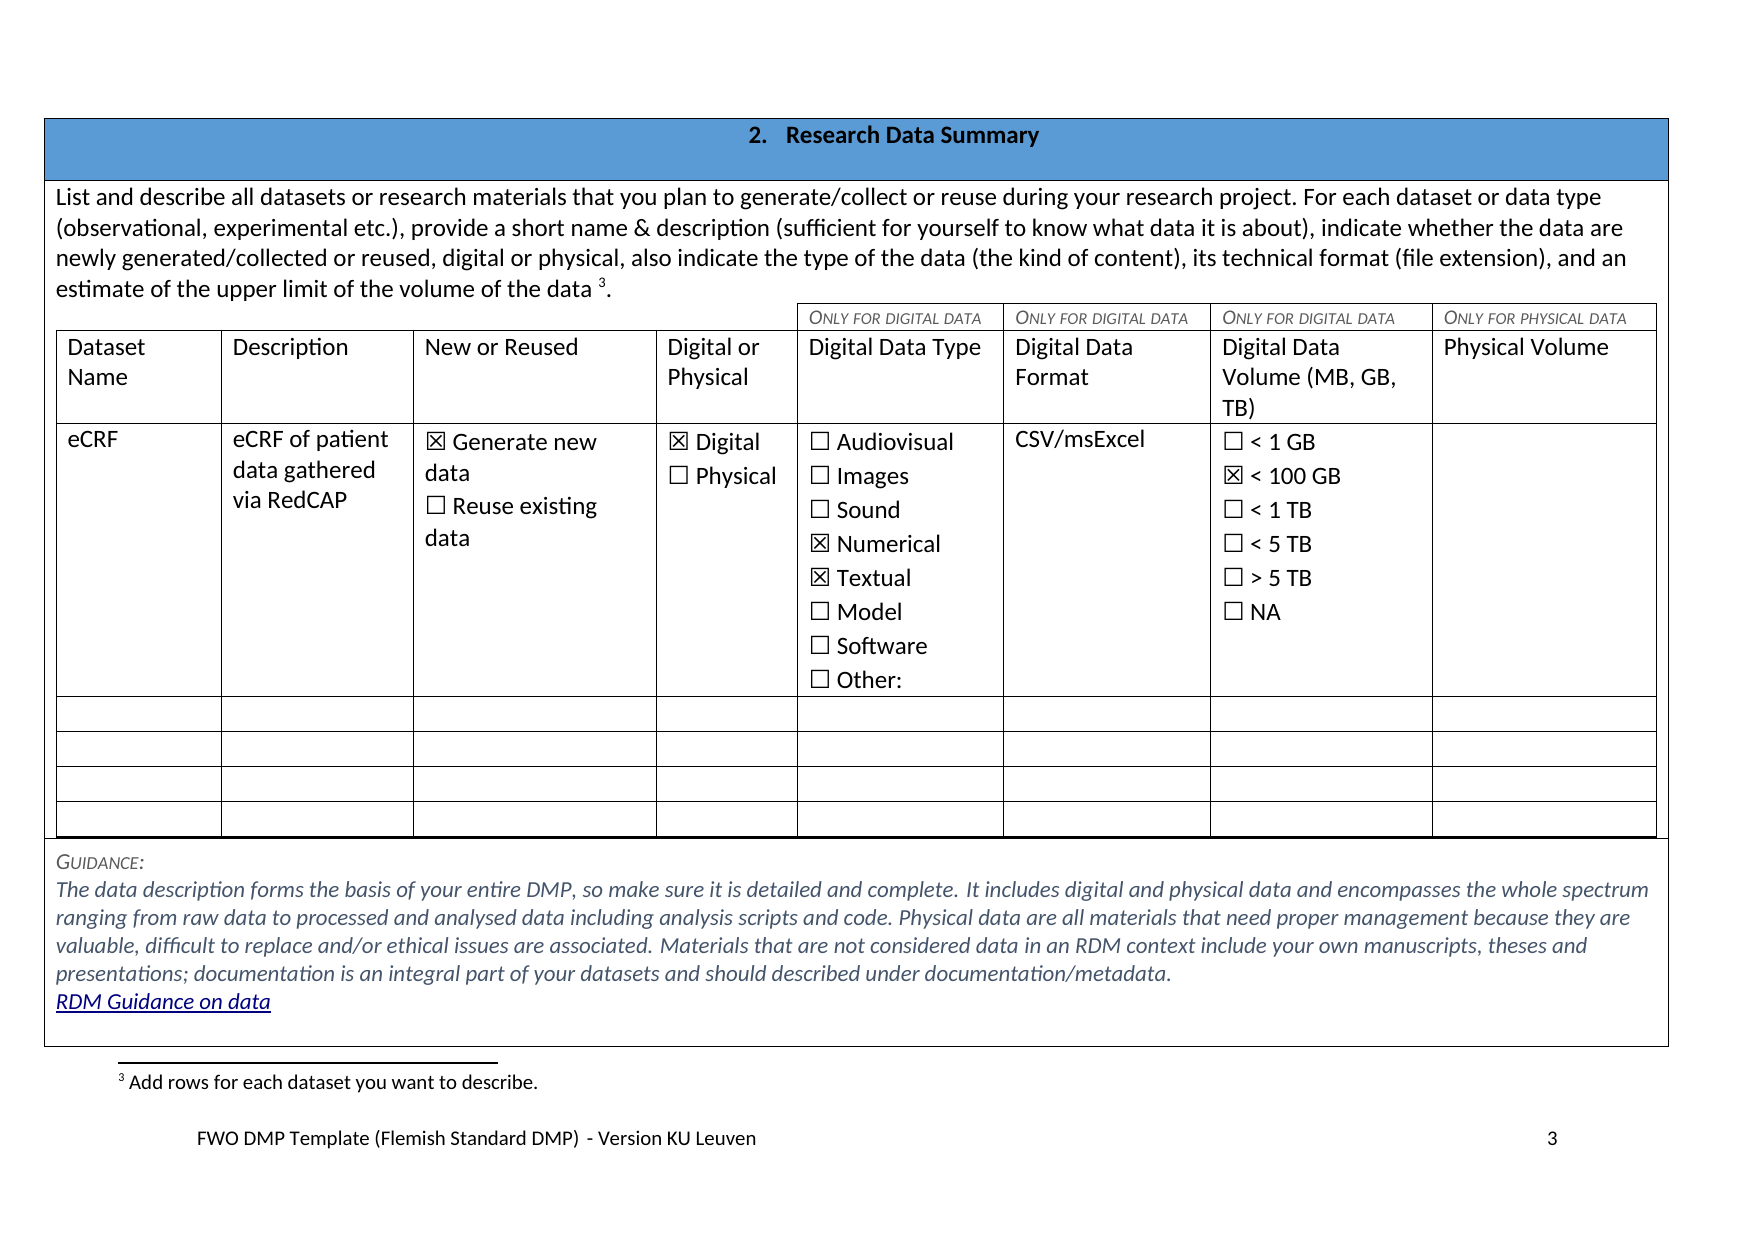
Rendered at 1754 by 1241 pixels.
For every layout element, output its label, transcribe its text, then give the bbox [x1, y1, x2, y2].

table_header Research Data Summary [45, 119, 1668, 180]
table_cell Guidance: The data description forms the basis of your entire DMP, so make sure it is detailed and complete. It includes digital and physical data and encompasses the whole spectrum ranging from raw data to processed and analysed data including analysis scripts and code. Physical data are all materials that need proper management because they are valuable, difficult to replace and/or ethical issues are associated. Materials that are not considered data in an RDM context include your own manuscripts, theses and presentations; documentation is an integral part of your datasets and should described under documentation/metadata. RDM Guidance on data [45, 839, 1668, 1046]
table_cell List and describe all datasets or research materials that you plan to generate/collect or reuse during your research project. For each dataset or data type (observational, experimental etc.), provide a short name & description (sufficient for yourself to know what data it is about), indicate whether the data are newly generated/collected or reused, digital or physical, also indicate the type of the data (the kind of content), its technical format (file extension), and an estimate of the upper limit of the volume of the data . [45, 181, 1668, 837]
